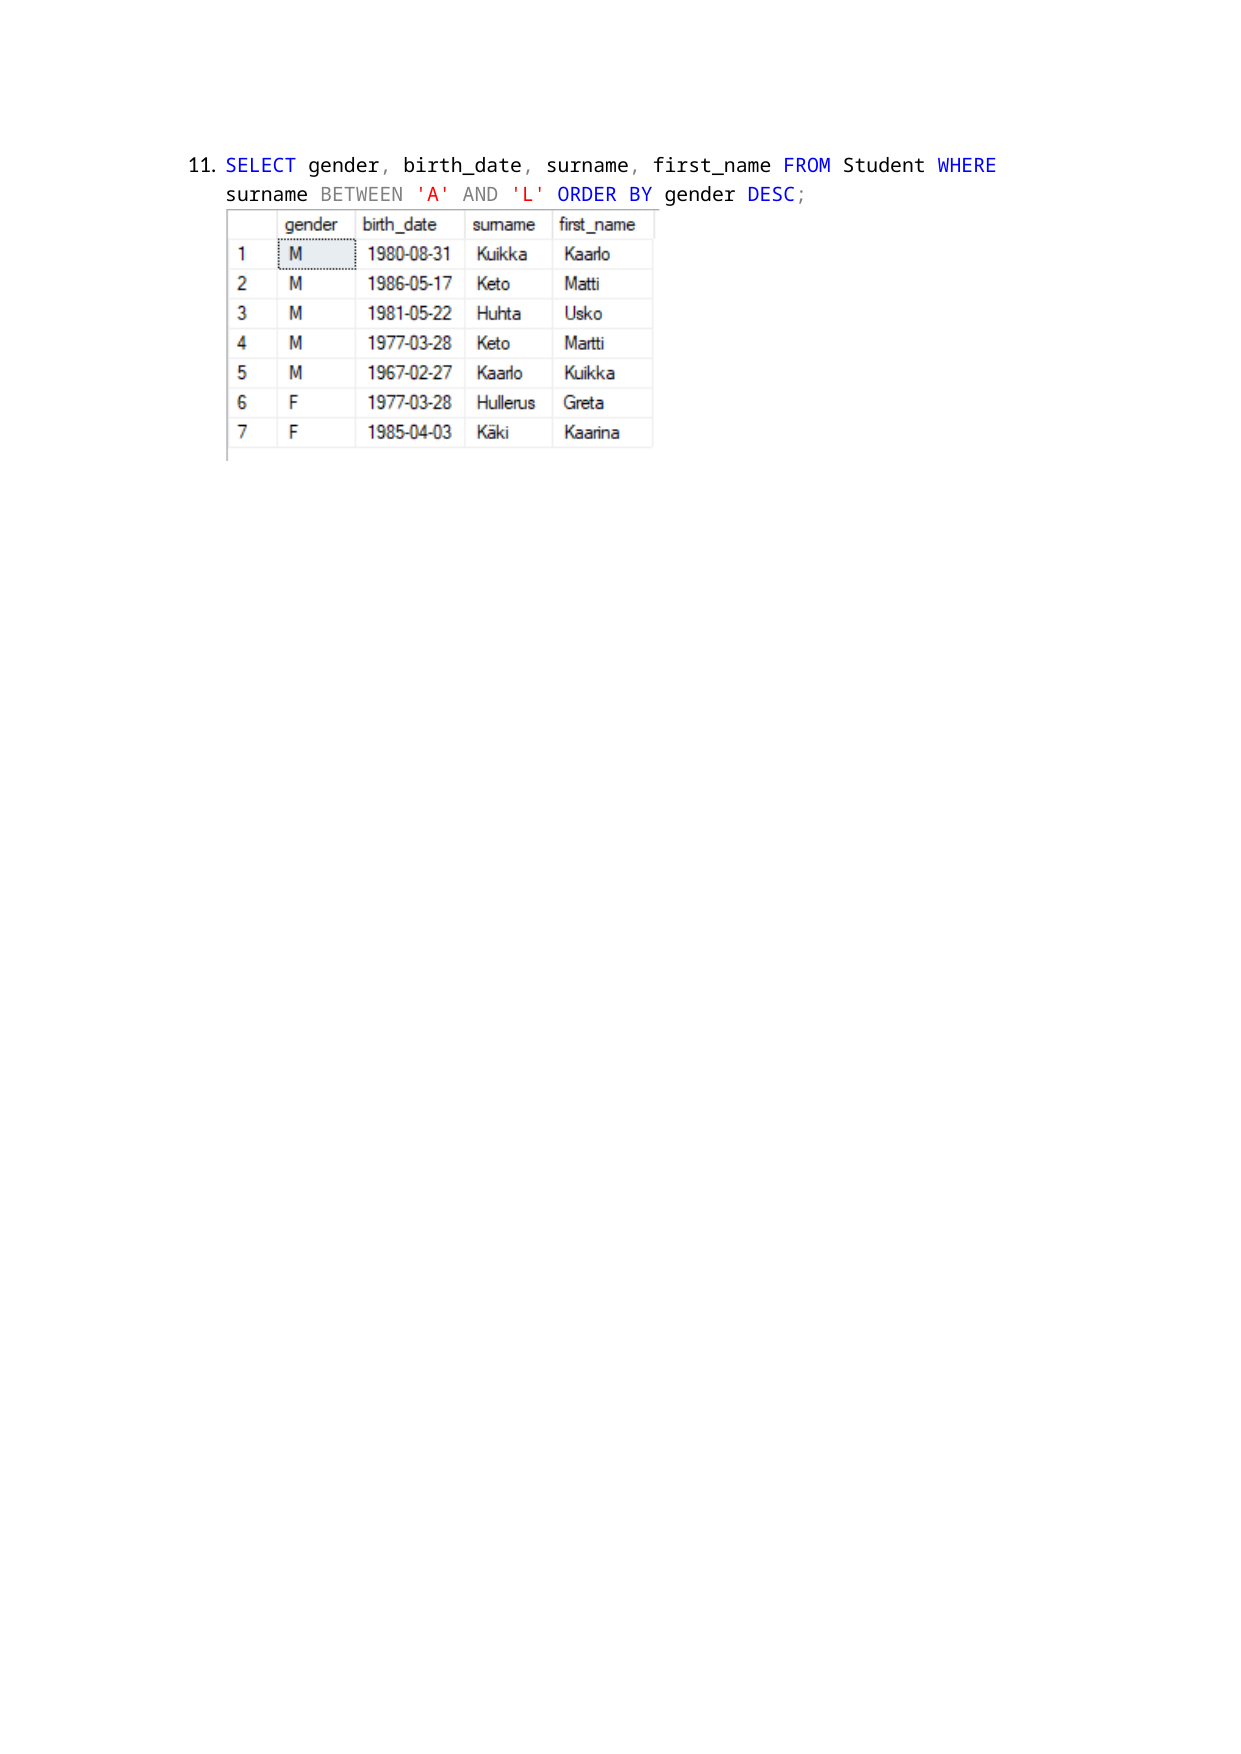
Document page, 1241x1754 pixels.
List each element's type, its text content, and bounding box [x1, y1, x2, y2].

picture [225, 209, 660, 461]
